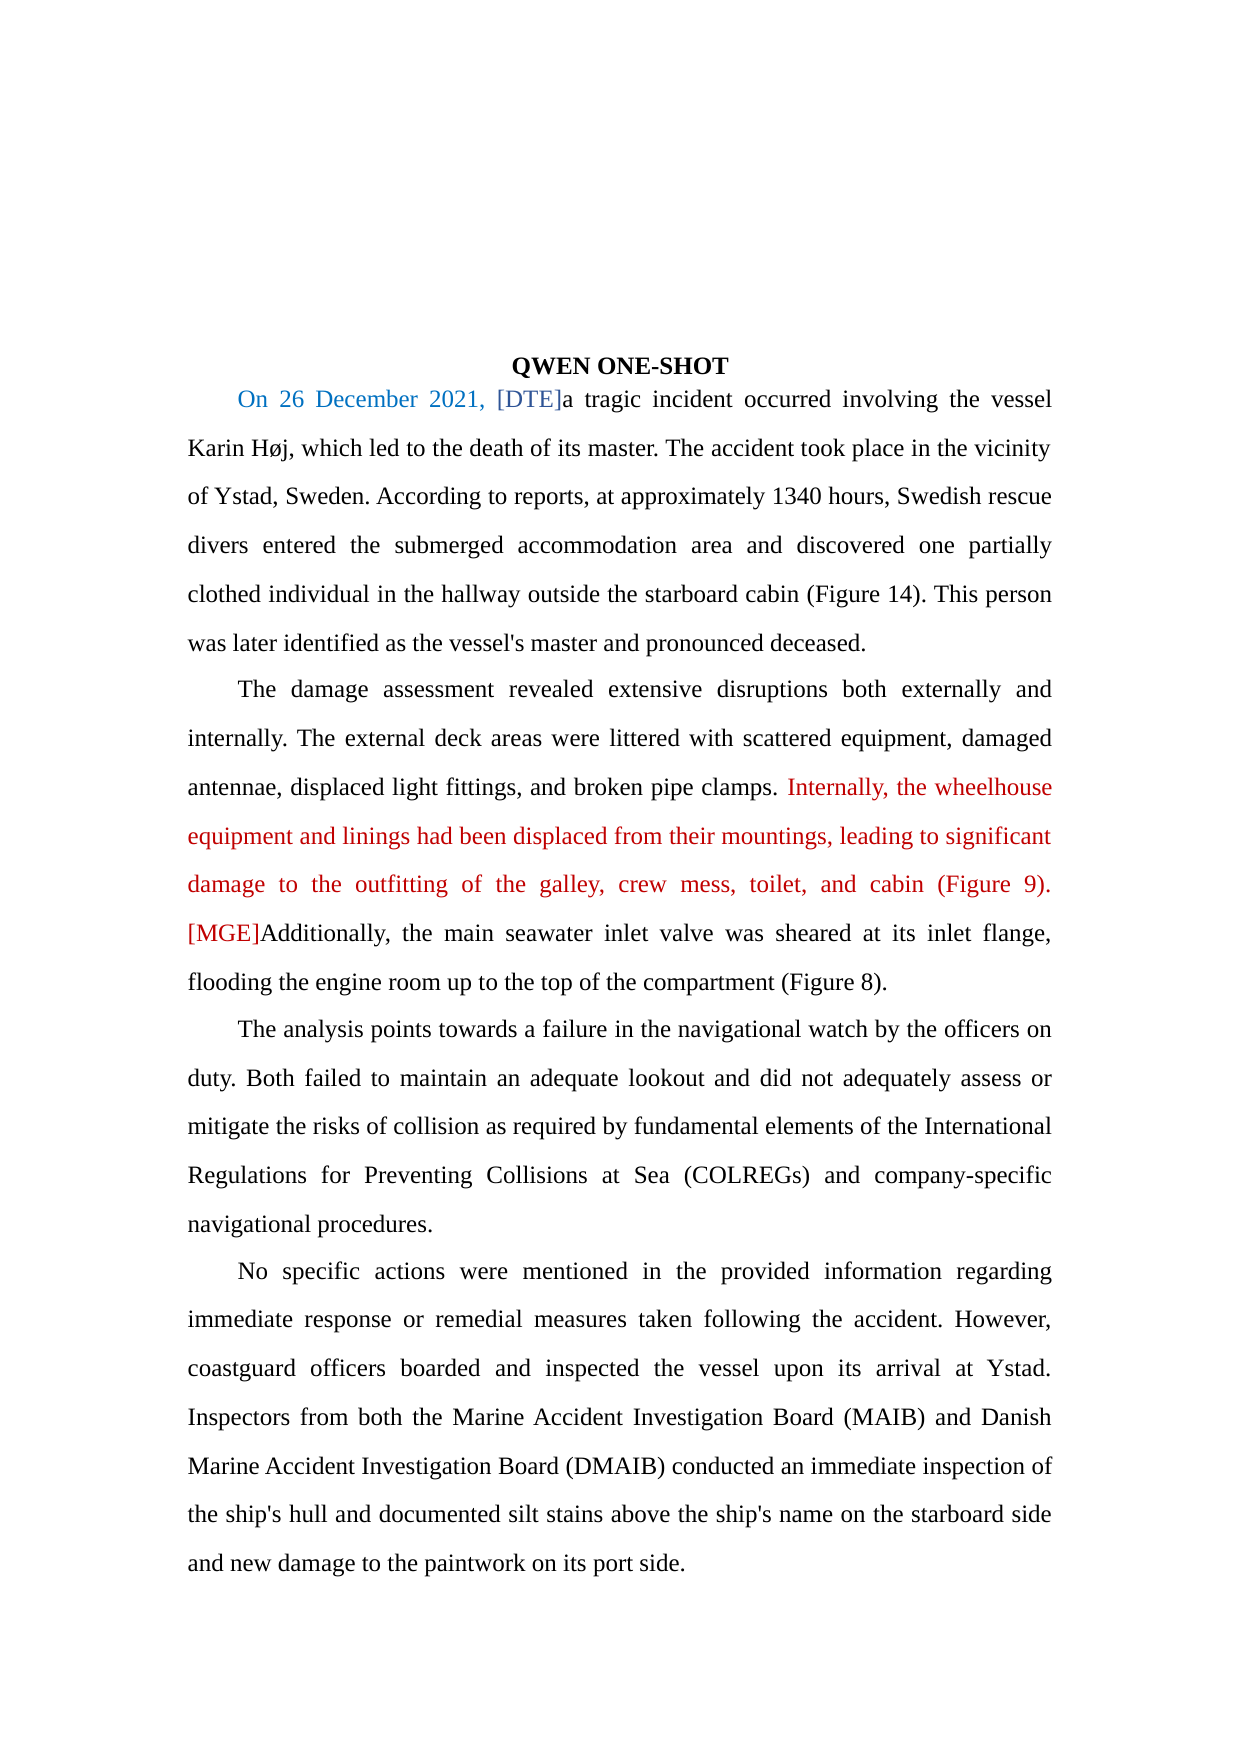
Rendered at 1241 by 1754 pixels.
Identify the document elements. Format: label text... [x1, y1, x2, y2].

text The damage assessment revealed extensive disruptions both externally and internally. The external deck areas were littered with scattered equipment, damaged antennae, displaced light fittings, and broken pipe clamps. Internally, the wheelhouse equipment and linings had been displaced from their mountings, leading to significant damage to the outfitting of the galley, crew mess, toilet, and cabin (Figure 9). [MGE]Additionally, the main seawater inlet valve was sheared at its inlet flange, flooding the engine room up to the top of the compartment (Figure 8). [187, 673, 1053, 998]
text The analysis points towards a failure in the navigational watch by the officers on duty. Both failed to maintain an adequate lookout and did not adequately assess or mitigate the risks of collision as required by fundamental elements of the International Regulations for Preventing Collisions at Sea (COLREGs) and company-specific navigational procedures. [187, 1012, 1053, 1239]
text No specific actions were mentioned in the provided information regarding immediate response or remedial measures taken following the accident. However, coastguard officers boarded and inspected the vessel upon its arrival at Ystad. Inspectors from both the Marine Accident Investigation Board (MAIB) and Danish Marine Accident Investigation Board (DMAIB) conducted an immediate inspection of the ship's hull and documented silt stains above the ship's name on the starboard side and new damage to the paintwork on its port side. [187, 1254, 1053, 1579]
text On 26 December 2021, [DTE]a tragic incident occurred involving the vessel Karin Høj, which led to the death of its master. The accident took place in the vicinity of Ystad, Sweden. According to reports, at approximately 1340 hours, Swedish rescue divers entered the submerged accommodation area and discovered one partially clothed individual in the hallway outside the starboard cabin (Figure 14). This person was later identified as the vessel's master and pronounced deceased. [187, 382, 1053, 658]
text QWEN ONE-SHOT [187, 349, 1053, 382]
